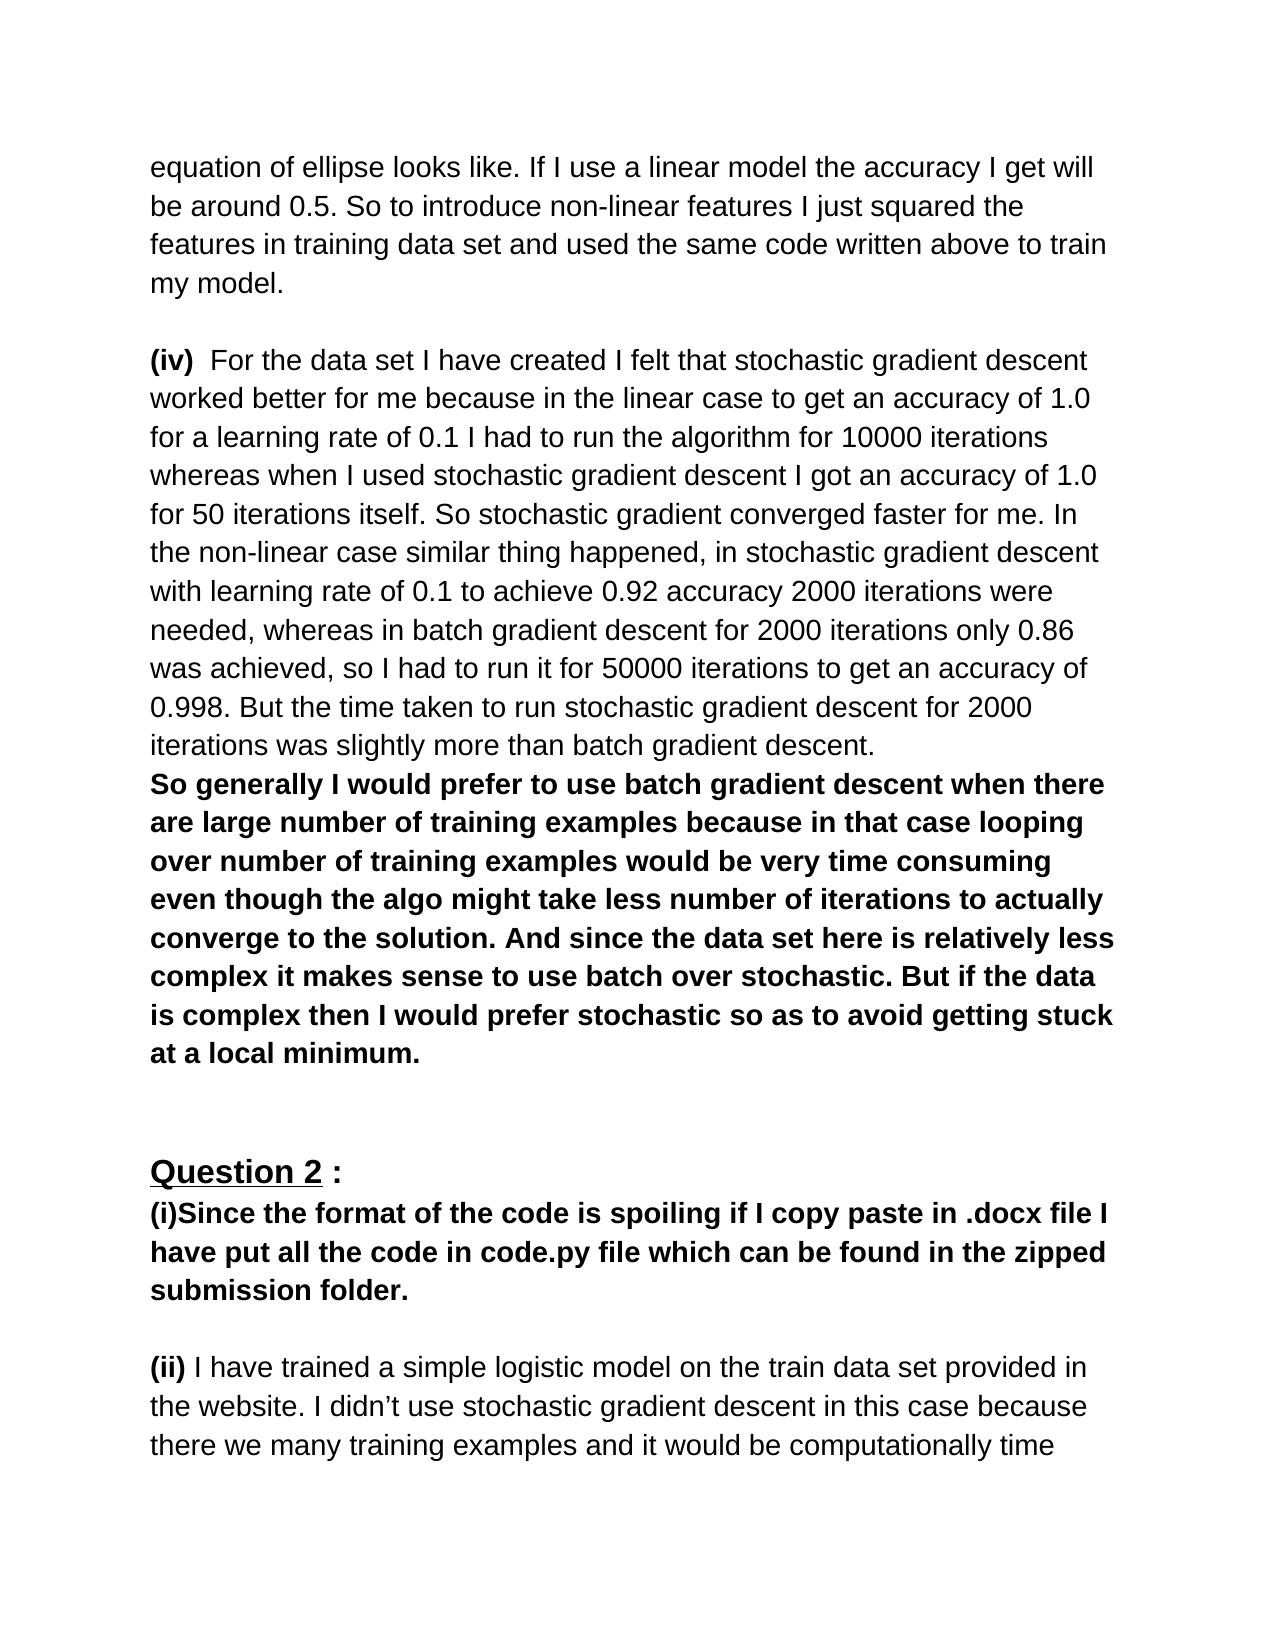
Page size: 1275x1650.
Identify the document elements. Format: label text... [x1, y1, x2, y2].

text So generally I would prefer to use batch gradient descent when there are large number of training examples because in that case looping over number of training examples would be very time consuming even though the algo might take less number of iterations to actually converge to the solution. And since the data set here is relatively less complex it makes sense to use batch over stochastic. But if the data is complex then I would prefer stochastic so as to avoid getting stuck at a local minimum. [150, 767, 1125, 1070]
text Question 2 : [150, 1152, 1125, 1191]
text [150, 150, 1125, 299]
text (i)Since the format of the code is spoiling if I copy paste in .docx file I have put all the code in code.py file which can be found in the zipped submission folder. [150, 1196, 1125, 1307]
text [150, 1350, 1125, 1461]
text (iv) For the data set I have created I felt that stochastic gradient descent worked better for me because in the linear case to get an accuracy of 1.0 for a learning rate of 0.1 I had to run the algorithm for 10000 iterations whereas when I used stochastic gradient descent I got an accuracy of 1.0 for 50 iterations itself. So stochastic gradient converged faster for me. In the non-linear case similar thing happened, in stochastic gradient descent with learning rate of 0.1 to achieve 0.92 accuracy 2000 iterations were needed, whereas in batch gradient descent for 2000 iterations only 0.86 was achieved, so I had to run it for 50000 iterations to get an accuracy of 0.998. But the time taken to run stochastic gradient descent for 2000 iterations was slightly more than batch gradient descent. [150, 343, 1125, 762]
